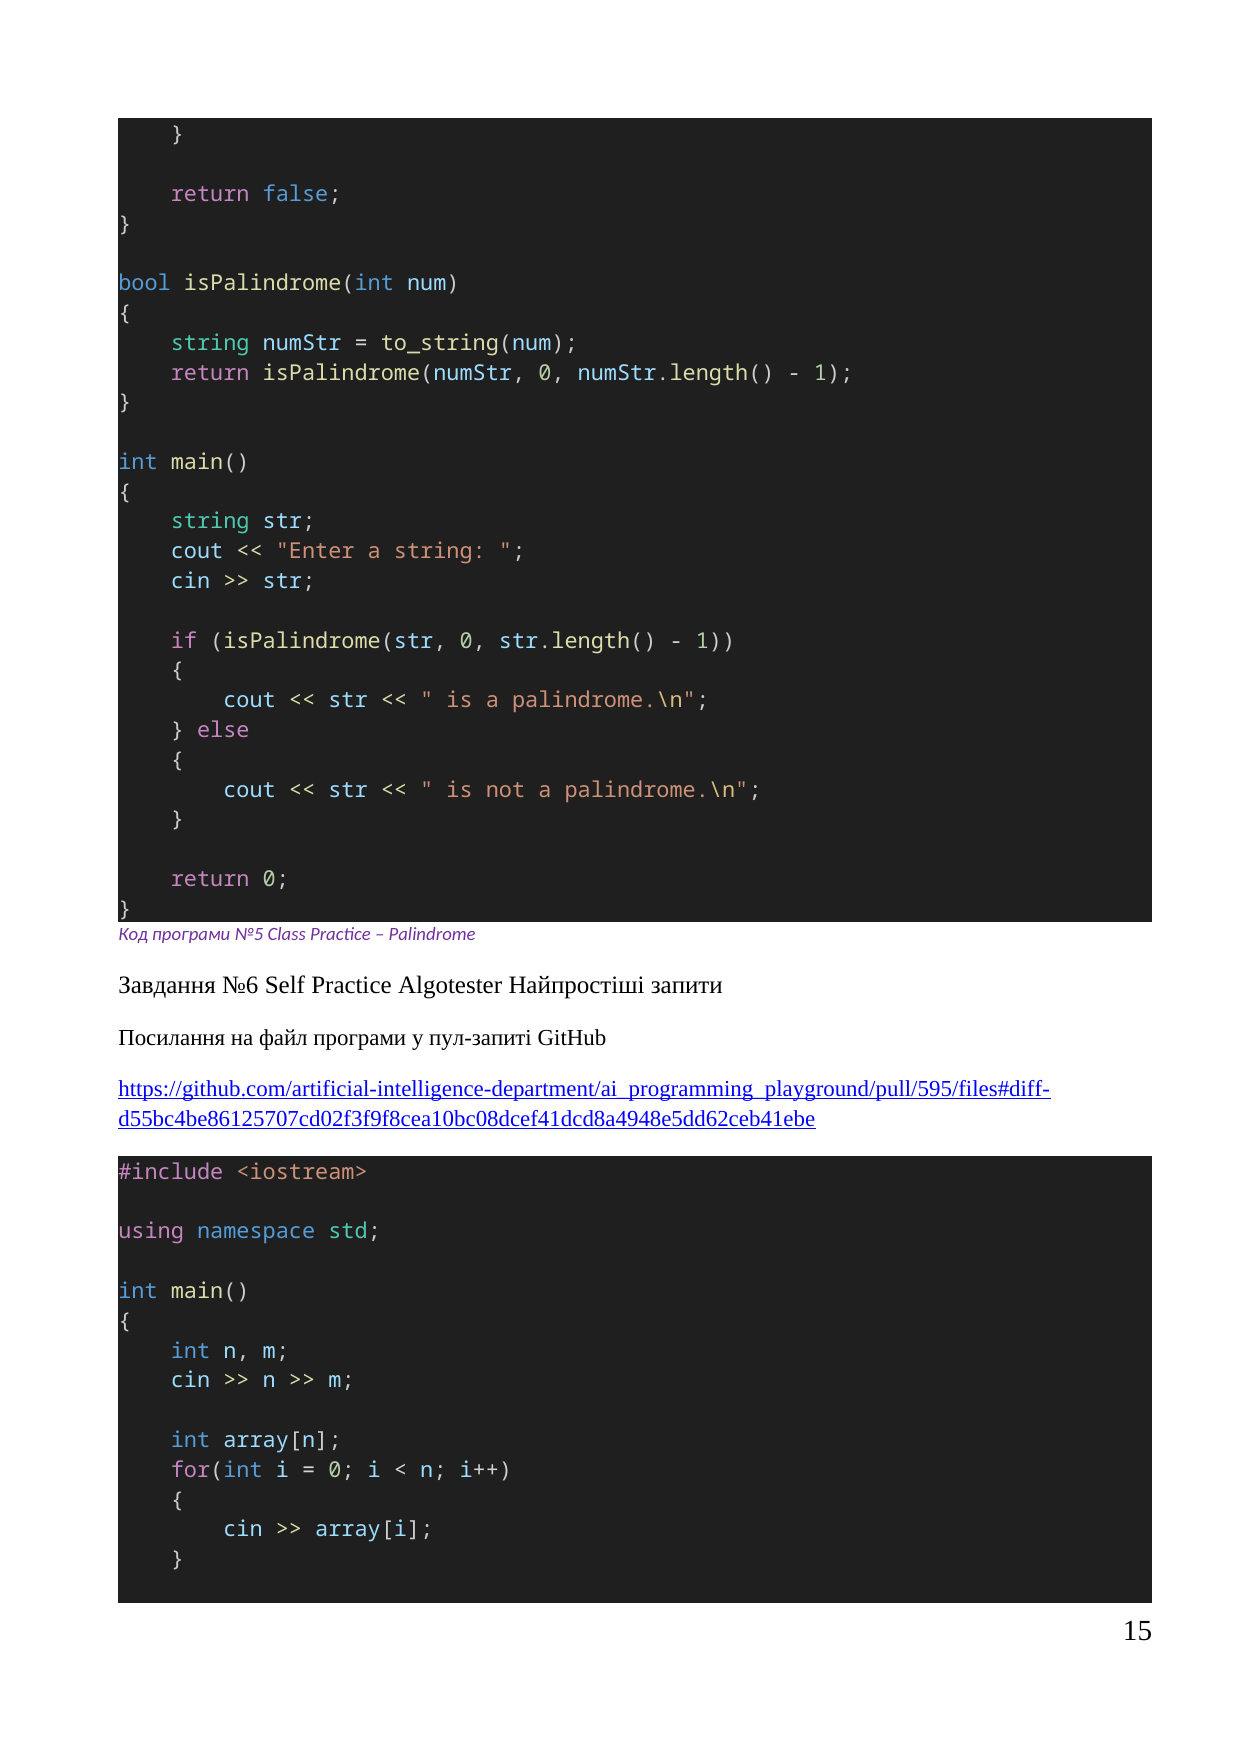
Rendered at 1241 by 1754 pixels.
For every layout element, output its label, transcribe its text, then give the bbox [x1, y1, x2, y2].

text { [118, 1483, 1152, 1513]
text Код програми №5 Class Practice – Palindrome [118, 922, 1152, 945]
text for(int i = 0; i < n; i++) [118, 1454, 1152, 1483]
text return false; [118, 178, 1152, 207]
text if (isPalindrome(str, 0, str.length() - 1)) [118, 624, 1152, 654]
text } [118, 207, 1152, 237]
text } [118, 118, 1152, 148]
text { [118, 654, 1152, 684]
text int main() [118, 1275, 1152, 1305]
text { [118, 1305, 1152, 1334]
text cout << str << " is a palindrome.\n"; [118, 684, 1152, 714]
text cout << str << " is not a palindrome.\n"; [118, 773, 1152, 803]
text int n, m; [118, 1334, 1152, 1364]
text bool isPalindrome(int num) [118, 267, 1152, 297]
text return isPalindrome(numStr, 0, numStr.length() - 1); [118, 356, 1152, 386]
text https://github.com/artificial-intelligence-department/ai_programming_playground/pull/595/files#diff-d55bc4be86125707cd02f3f9f8cea10bc08dcef41dcd8a4948e5dd62ceb41ebe [118, 1074, 1152, 1131]
text cin >> str; [118, 565, 1152, 595]
text cin >> n >> m; [118, 1364, 1152, 1394]
text using namespace std; [118, 1215, 1152, 1245]
text { [118, 476, 1152, 505]
text cout << "Enter a string: "; [118, 535, 1152, 565]
text } [118, 803, 1152, 833]
text Посилання на файл програми у пул-запиті GitHub [118, 1023, 1152, 1050]
text } else [118, 714, 1152, 744]
text #include <iostream> [118, 1156, 1152, 1186]
text { [118, 744, 1152, 773]
text cin >> array[i]; [118, 1513, 1152, 1543]
text } [118, 386, 1152, 416]
text string str; [118, 505, 1152, 535]
text Завдання №6 Self Practice Algotester Найпростіші запити [118, 970, 1152, 998]
text return 0; [118, 863, 1152, 893]
text } [118, 893, 1152, 922]
text string numStr = to_string(num); [118, 327, 1152, 356]
text { [118, 297, 1152, 327]
text } [118, 1543, 1152, 1573]
text int array[n]; [118, 1424, 1152, 1454]
text int main() [118, 446, 1152, 476]
